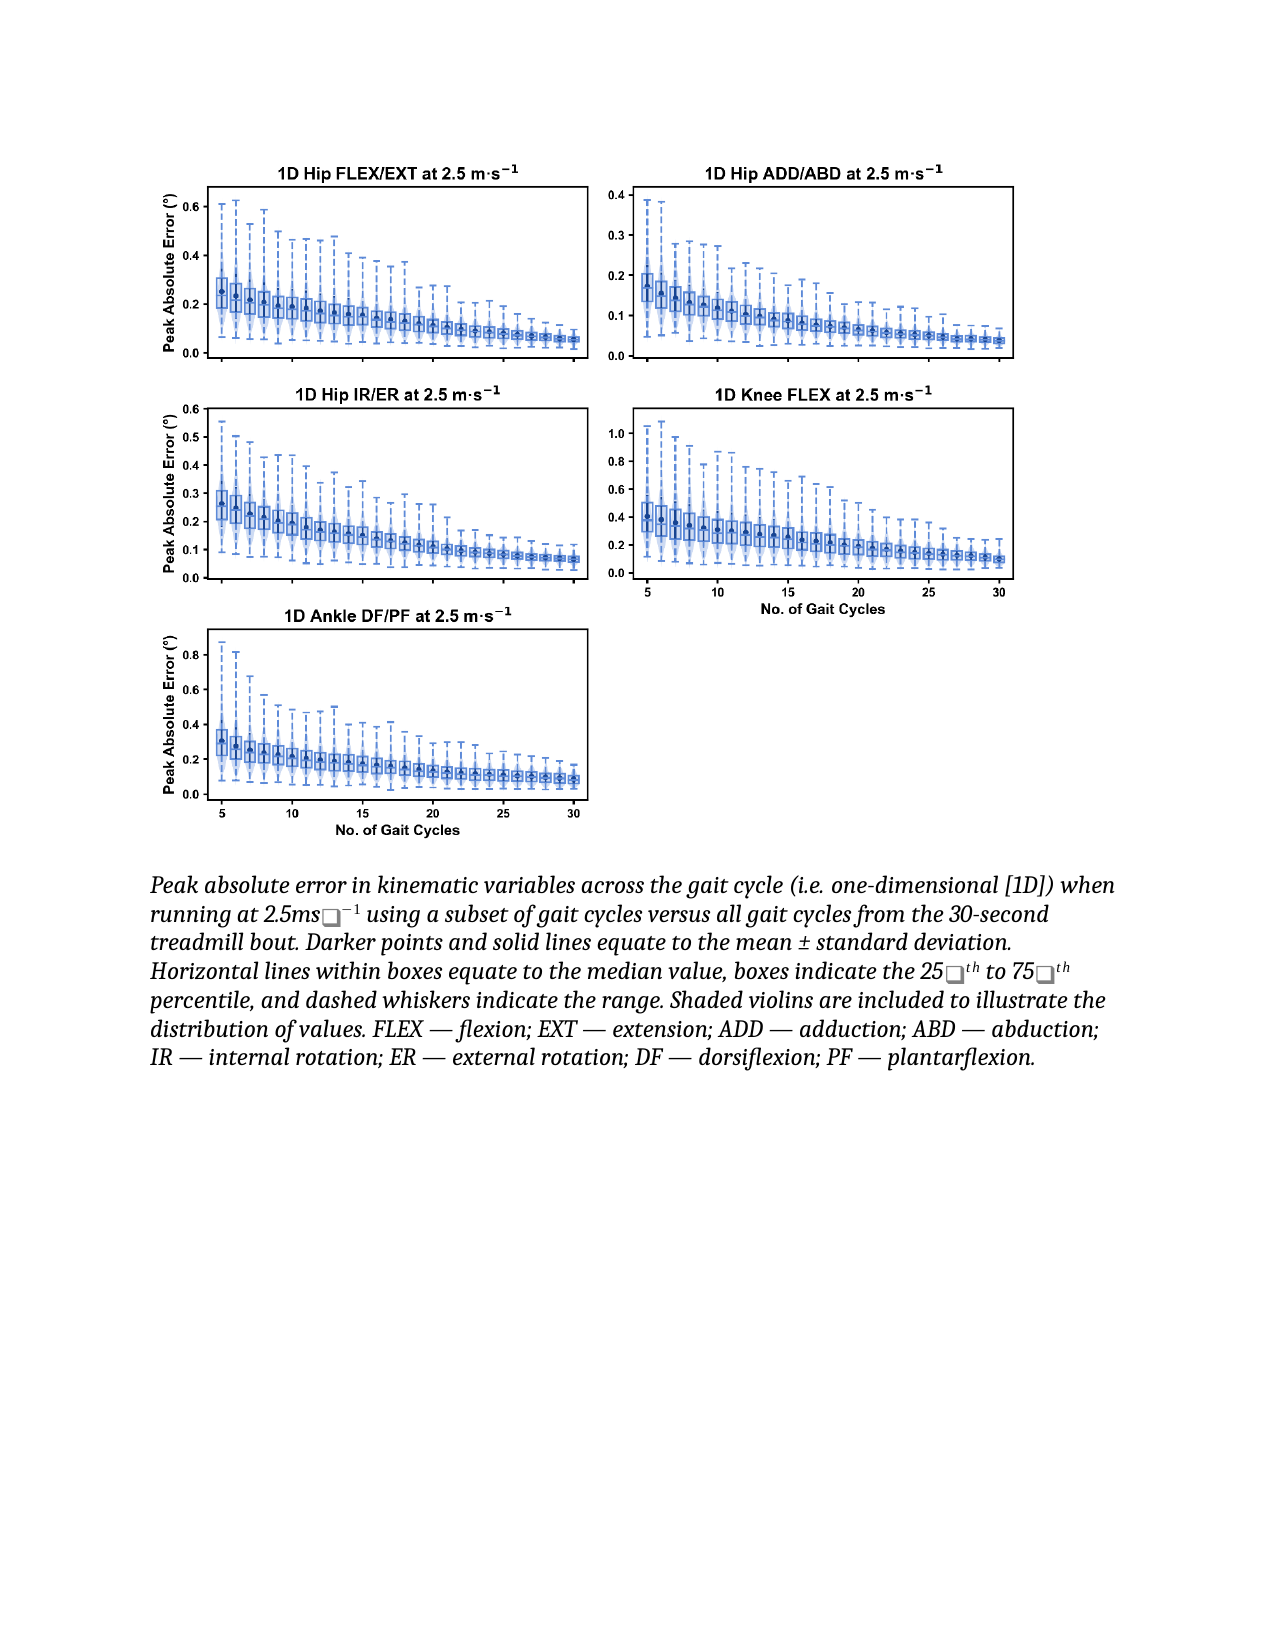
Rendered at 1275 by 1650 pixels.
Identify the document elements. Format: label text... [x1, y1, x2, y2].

text Peak absolute error in kinematic variables across the gait cycle (i.e. one-dimensional [1D]) when running at 2.5m·s using a subset of gait cycles versus all gait cycles from the 30-second treadmill bout. Darker points and solid lines equate to the mean ± standard deviation. Horizontal lines within boxes equate to the median value, boxes indicate the 25 to 75 percentile, and dashed whiskers indicate the range. Shaded violins are included to illustrate the distribution of values. FLEX — flexion; EXT — extension; ADD — adduction; ABD — abduction; IR — internal rotation; ER — external rotation; DF — dorsiflexion; PF — plantarflexion. [150, 871, 1125, 1072]
picture [150, 150, 1025, 850]
